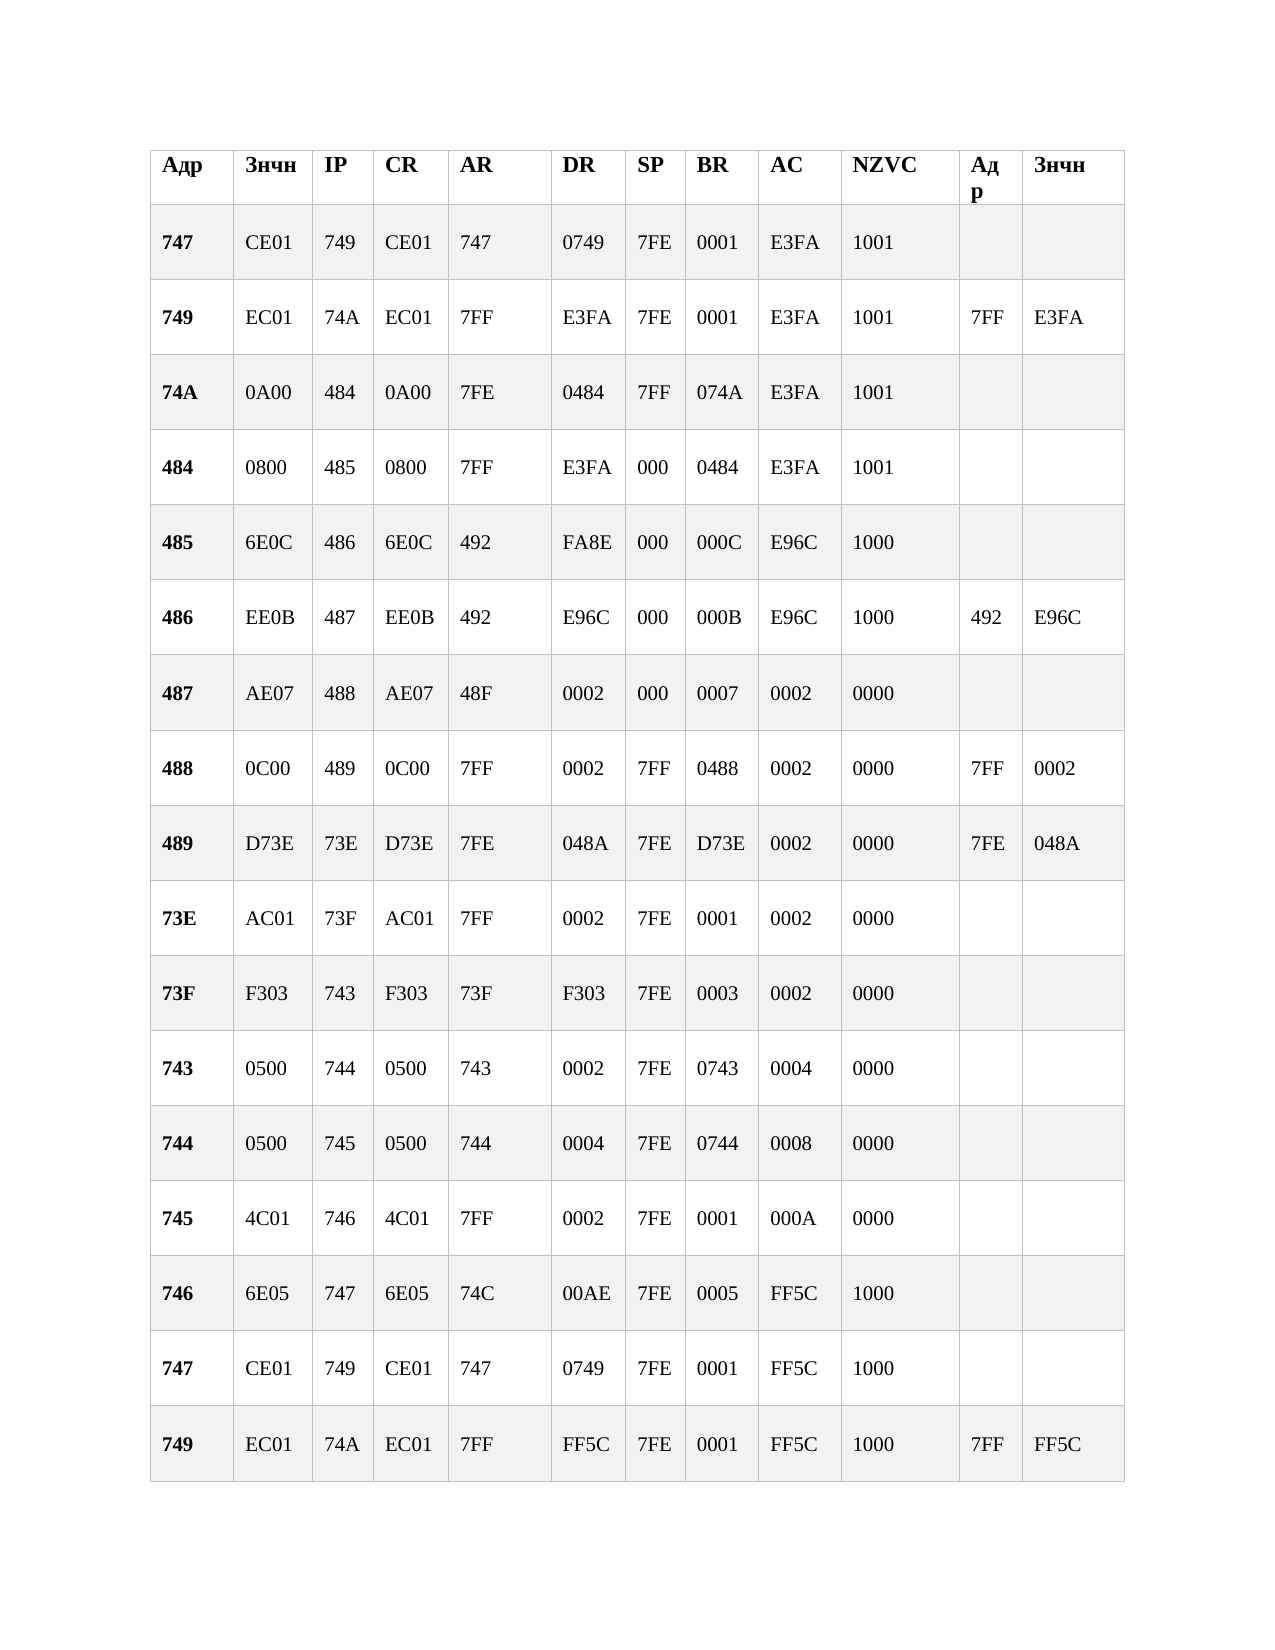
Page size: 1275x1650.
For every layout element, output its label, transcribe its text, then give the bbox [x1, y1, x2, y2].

table_cell 0000 [842, 806, 959, 880]
table_cell 7FF [960, 1406, 1022, 1481]
table_cell 48F [449, 655, 551, 729]
table_cell E3FA [759, 280, 841, 354]
table_cell 492 [960, 580, 1022, 654]
table_cell E96C [552, 580, 625, 654]
table_cell 048A [1023, 806, 1124, 880]
table_cell 7FE [449, 806, 551, 880]
table_cell 485 [151, 505, 233, 579]
table_cell 0004 [759, 1031, 841, 1105]
table_cell 74A [313, 1406, 373, 1481]
table_cell 743 [313, 956, 373, 1030]
table_cell 487 [313, 580, 373, 654]
table_cell E96C [759, 505, 841, 579]
table_cell 000 [626, 580, 685, 654]
table_cell 73E [313, 806, 373, 880]
table_cell 0C00 [234, 731, 312, 804]
table_cell [1023, 881, 1124, 955]
table_cell 0488 [686, 731, 758, 804]
table_cell 7FE [626, 1256, 685, 1330]
table_cell [960, 956, 1022, 1030]
table_cell 74A [151, 355, 233, 429]
table_cell 000B [686, 580, 758, 654]
table_cell 0002 [552, 881, 625, 955]
table_cell 0484 [686, 430, 758, 504]
table_cell 0800 [234, 430, 312, 504]
table_header BR [686, 151, 758, 204]
table_cell 0000 [842, 956, 959, 1030]
table_cell 000 [626, 655, 685, 729]
table_cell 73F [313, 881, 373, 955]
table_cell EC01 [234, 1406, 312, 1481]
table_cell F303 [552, 956, 625, 1030]
table_cell 0002 [552, 731, 625, 804]
table_cell 0002 [759, 881, 841, 955]
table_cell 486 [151, 580, 233, 654]
table_cell FF5C [1023, 1406, 1124, 1481]
table_cell [1023, 1181, 1124, 1255]
table_cell 1001 [842, 205, 959, 279]
table_cell 74C [449, 1256, 551, 1330]
table_cell 0001 [686, 280, 758, 354]
table_cell [960, 1181, 1022, 1255]
table_cell FF5C [759, 1256, 841, 1330]
table_cell [1023, 956, 1124, 1030]
table_cell 0002 [759, 655, 841, 729]
table_cell 0002 [552, 1031, 625, 1105]
table_cell 7FE [449, 355, 551, 429]
table_cell 0003 [686, 956, 758, 1030]
table_cell 0744 [686, 1106, 758, 1180]
table_cell 489 [151, 806, 233, 880]
table_cell 7FE [626, 1181, 685, 1255]
table_cell E3FA [759, 205, 841, 279]
table_cell 749 [313, 205, 373, 279]
table_cell 745 [313, 1106, 373, 1180]
table_cell 7FF [449, 881, 551, 955]
table_cell [1023, 1031, 1124, 1105]
table_cell 7FF [449, 1181, 551, 1255]
table_cell CE01 [234, 205, 312, 279]
table_header NZVC [842, 151, 959, 204]
table_cell 744 [449, 1106, 551, 1180]
table_cell 0001 [686, 205, 758, 279]
table_cell 0002 [552, 655, 625, 729]
table_cell 0008 [759, 1106, 841, 1180]
table_cell [960, 1331, 1022, 1405]
table_cell 000 [626, 430, 685, 504]
table_cell EE0B [374, 580, 448, 654]
table_cell 00AE [552, 1256, 625, 1330]
table_cell 0000 [842, 1031, 959, 1105]
table_cell 744 [313, 1031, 373, 1105]
table_header IP [313, 151, 373, 204]
table_cell 1000 [842, 1331, 959, 1405]
table_cell 0800 [374, 430, 448, 504]
table_cell 0001 [686, 881, 758, 955]
table_cell 747 [449, 1331, 551, 1405]
table_cell D73E [374, 806, 448, 880]
table_cell 0743 [686, 1031, 758, 1105]
table_cell E96C [759, 580, 841, 654]
table_cell 6E05 [374, 1256, 448, 1330]
table_cell 000 [626, 505, 685, 579]
table_cell 6E0C [374, 505, 448, 579]
table_cell 746 [313, 1181, 373, 1255]
table_cell [1023, 1106, 1124, 1180]
table_cell 7FE [626, 956, 685, 1030]
table_cell 7FF [449, 1406, 551, 1481]
table_cell 0002 [759, 806, 841, 880]
table_cell 7FE [626, 205, 685, 279]
table_cell 7FF [960, 731, 1022, 804]
table_cell 74A [313, 280, 373, 354]
table_cell 488 [151, 731, 233, 804]
table_cell CE01 [374, 205, 448, 279]
table_cell 492 [449, 505, 551, 579]
table_cell 0C00 [374, 731, 448, 804]
table_cell 1001 [842, 355, 959, 429]
table_cell 0A00 [234, 355, 312, 429]
table_cell FF5C [759, 1406, 841, 1481]
table_cell 6E05 [234, 1256, 312, 1330]
table_cell 0001 [686, 1181, 758, 1255]
table_cell E96C [1023, 580, 1124, 654]
table_cell 000C [686, 505, 758, 579]
table_cell 7FF [449, 731, 551, 804]
table_cell 745 [151, 1181, 233, 1255]
table_cell 0000 [842, 881, 959, 955]
table_cell 7FE [626, 1106, 685, 1180]
table_cell 1000 [842, 1256, 959, 1330]
table_cell 484 [151, 430, 233, 504]
table_header Знчн [1023, 151, 1124, 204]
table_cell 1001 [842, 430, 959, 504]
table_cell [960, 505, 1022, 579]
table_cell 0001 [686, 1331, 758, 1405]
table_cell AE07 [234, 655, 312, 729]
table_cell AC01 [234, 881, 312, 955]
table_cell 0500 [234, 1106, 312, 1180]
table_cell 487 [151, 655, 233, 729]
table_cell 1000 [842, 1406, 959, 1481]
table_header DR [552, 151, 625, 204]
table_cell 7FE [626, 881, 685, 955]
table_cell 074A [686, 355, 758, 429]
table_cell E3FA [759, 355, 841, 429]
table_cell 747 [151, 205, 233, 279]
table_cell 746 [151, 1256, 233, 1330]
table_cell [1023, 205, 1124, 279]
table_cell 0005 [686, 1256, 758, 1330]
table_header Знчн [234, 151, 312, 204]
table_cell 0002 [759, 956, 841, 1030]
table_cell [1023, 355, 1124, 429]
table_cell 0000 [842, 1106, 959, 1180]
table_cell F303 [374, 956, 448, 1030]
table_cell 0500 [374, 1106, 448, 1180]
table_cell 0002 [759, 731, 841, 804]
table_cell 484 [313, 355, 373, 429]
table_cell D73E [234, 806, 312, 880]
table_cell 0500 [374, 1031, 448, 1105]
table_cell E3FA [759, 430, 841, 504]
table_cell D73E [686, 806, 758, 880]
table_cell E3FA [1023, 280, 1124, 354]
table_cell 488 [313, 655, 373, 729]
table_cell 1000 [842, 505, 959, 579]
table_cell 492 [449, 580, 551, 654]
table_cell 7FE [960, 806, 1022, 880]
table_cell [960, 355, 1022, 429]
table_cell 7FF [960, 280, 1022, 354]
table_cell 0500 [234, 1031, 312, 1105]
table_cell 743 [449, 1031, 551, 1105]
table_cell 749 [151, 280, 233, 354]
table_cell 0001 [686, 1406, 758, 1481]
table_cell [960, 205, 1022, 279]
table_cell [1023, 505, 1124, 579]
table_cell 1000 [842, 580, 959, 654]
table_cell 7FF [449, 430, 551, 504]
table_header Адр [151, 151, 233, 204]
table_cell FF5C [759, 1331, 841, 1405]
table_cell EC01 [374, 280, 448, 354]
table_cell EC01 [374, 1406, 448, 1481]
table_cell 7FF [626, 355, 685, 429]
table_cell 486 [313, 505, 373, 579]
table_header SP [626, 151, 685, 204]
table_cell FA8E [552, 505, 625, 579]
table_cell 0484 [552, 355, 625, 429]
table_cell 0004 [552, 1106, 625, 1180]
table_cell 7FE [626, 1406, 685, 1481]
table_cell 7FE [626, 1331, 685, 1405]
table_cell 7FE [626, 1031, 685, 1105]
table_cell 0749 [552, 1331, 625, 1405]
table_cell 0000 [842, 1181, 959, 1255]
table_cell 0749 [552, 205, 625, 279]
table_cell 73F [151, 956, 233, 1030]
table_cell [1023, 1331, 1124, 1405]
table_cell E3FA [552, 280, 625, 354]
table_cell 485 [313, 430, 373, 504]
table_header AC [759, 151, 841, 204]
table_cell 4C01 [234, 1181, 312, 1255]
table_cell [960, 430, 1022, 504]
table_cell 744 [151, 1106, 233, 1180]
table_cell 6E0C [234, 505, 312, 579]
table_cell [1023, 655, 1124, 729]
table_header CR [374, 151, 448, 204]
table_cell [960, 881, 1022, 955]
table_cell AC01 [374, 881, 448, 955]
table_cell 0002 [552, 1181, 625, 1255]
table_cell 747 [449, 205, 551, 279]
table_cell CE01 [374, 1331, 448, 1405]
table_cell 0000 [842, 655, 959, 729]
table_cell EC01 [234, 280, 312, 354]
table_cell 7FF [626, 731, 685, 804]
table_cell 743 [151, 1031, 233, 1105]
table_cell E3FA [552, 430, 625, 504]
table_cell 0A00 [374, 355, 448, 429]
table_cell [960, 1256, 1022, 1330]
table_cell [960, 1031, 1022, 1105]
table_cell 749 [313, 1331, 373, 1405]
table_cell 7FE [626, 280, 685, 354]
table_cell F303 [234, 956, 312, 1030]
table_cell [960, 1106, 1022, 1180]
table_cell [960, 655, 1022, 729]
table_cell 4C01 [374, 1181, 448, 1255]
table_cell CE01 [234, 1331, 312, 1405]
table_cell 0002 [1023, 731, 1124, 804]
table_cell 489 [313, 731, 373, 804]
table_header Адр [960, 151, 1022, 204]
table_cell 747 [151, 1331, 233, 1405]
table_header AR [449, 151, 551, 204]
table_cell AE07 [374, 655, 448, 729]
table_cell 7FF [449, 280, 551, 354]
table_cell 0000 [842, 731, 959, 804]
table_cell [1023, 1256, 1124, 1330]
table_cell 1001 [842, 280, 959, 354]
table_cell 000A [759, 1181, 841, 1255]
table_cell 048A [552, 806, 625, 880]
table_cell 0007 [686, 655, 758, 729]
table_cell [1023, 430, 1124, 504]
table_cell EE0B [234, 580, 312, 654]
table_cell 747 [313, 1256, 373, 1330]
table_cell 73E [151, 881, 233, 955]
table_cell 749 [151, 1406, 233, 1481]
table_cell 73F [449, 956, 551, 1030]
table_cell 7FE [626, 806, 685, 880]
table_cell FF5C [552, 1406, 625, 1481]
